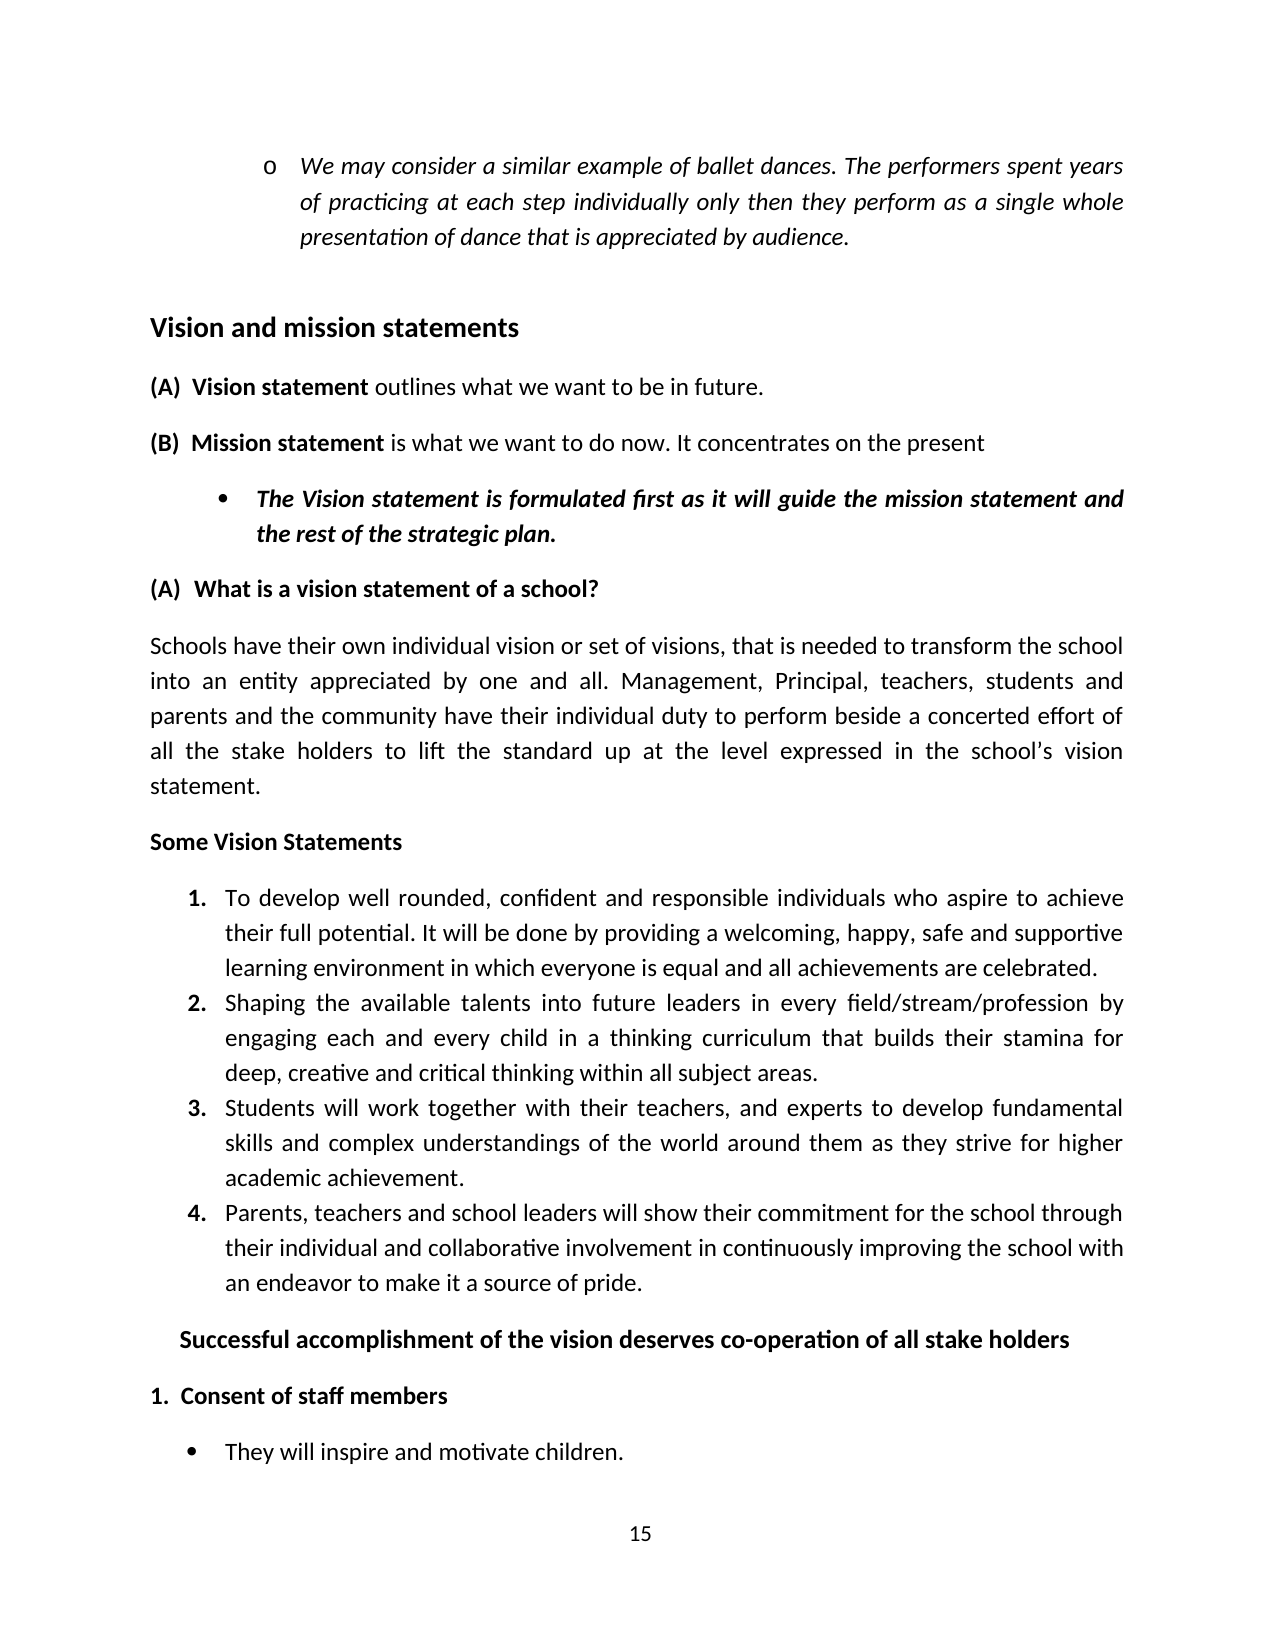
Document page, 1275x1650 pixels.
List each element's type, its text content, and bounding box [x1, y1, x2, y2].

list We may consider a similar example of ballet dances. The performers spent years of practicing at each step individually only then they perform as a single whole presentation of dance that is appreciated by audience. [262, 150, 1125, 252]
list They will inspire and motivate children. [187, 1436, 1125, 1466]
text (A) Vision statement outlines what we want to be in future. [150, 371, 1125, 402]
list To develop well rounded, confident and responsible individuals who aspire to achieve their full potential. It will be done by providing a welcoming, happy, safe and supportive learning environment in which everyone is equal and all achievements are celebrated. [187, 882, 1125, 982]
list The Vision statement is formulated first as it will guide the mission statement and the rest of the strategic plan. [219, 483, 1125, 548]
text (A) What is a vision statement of a school? [150, 573, 1125, 604]
text Successful accomplishment of the vision deserves co-operation of all stake holders [150, 1323, 1125, 1354]
list Parents, teachers and school leaders will show their commitment for the school through their individual and collaborative involvement in continuously improving the school with an endeavor to make it a source of pride. [187, 1197, 1125, 1297]
text Vision and mission statements [150, 309, 1125, 345]
text 1. Consent of staff members [150, 1380, 1125, 1411]
list Shaping the available talents into future leaders in every field/stream/profession by engaging each and every child in a thinking curriculum that builds their stamina for deep, creative and critical thinking within all subject areas. [187, 987, 1125, 1087]
text (B) Mission statement is what we want to do now. It concentrates on the present [150, 427, 1125, 457]
list Students will work together with their teachers, and experts to develop fundamental skills and complex understandings of the world around them as they strive for higher academic achievement. [187, 1092, 1125, 1192]
text Some Vision Statements [150, 826, 1125, 857]
text Schools have their own individual vision or set of visions, that is needed to transform the school into an entity appreciated by one and all. Management, Principal, teachers, students and parents and the community have their individual duty to perform beside a concerted effort of all the stake holders to lift the standard up at the level expressed in the school’s vision statement. [150, 630, 1125, 801]
